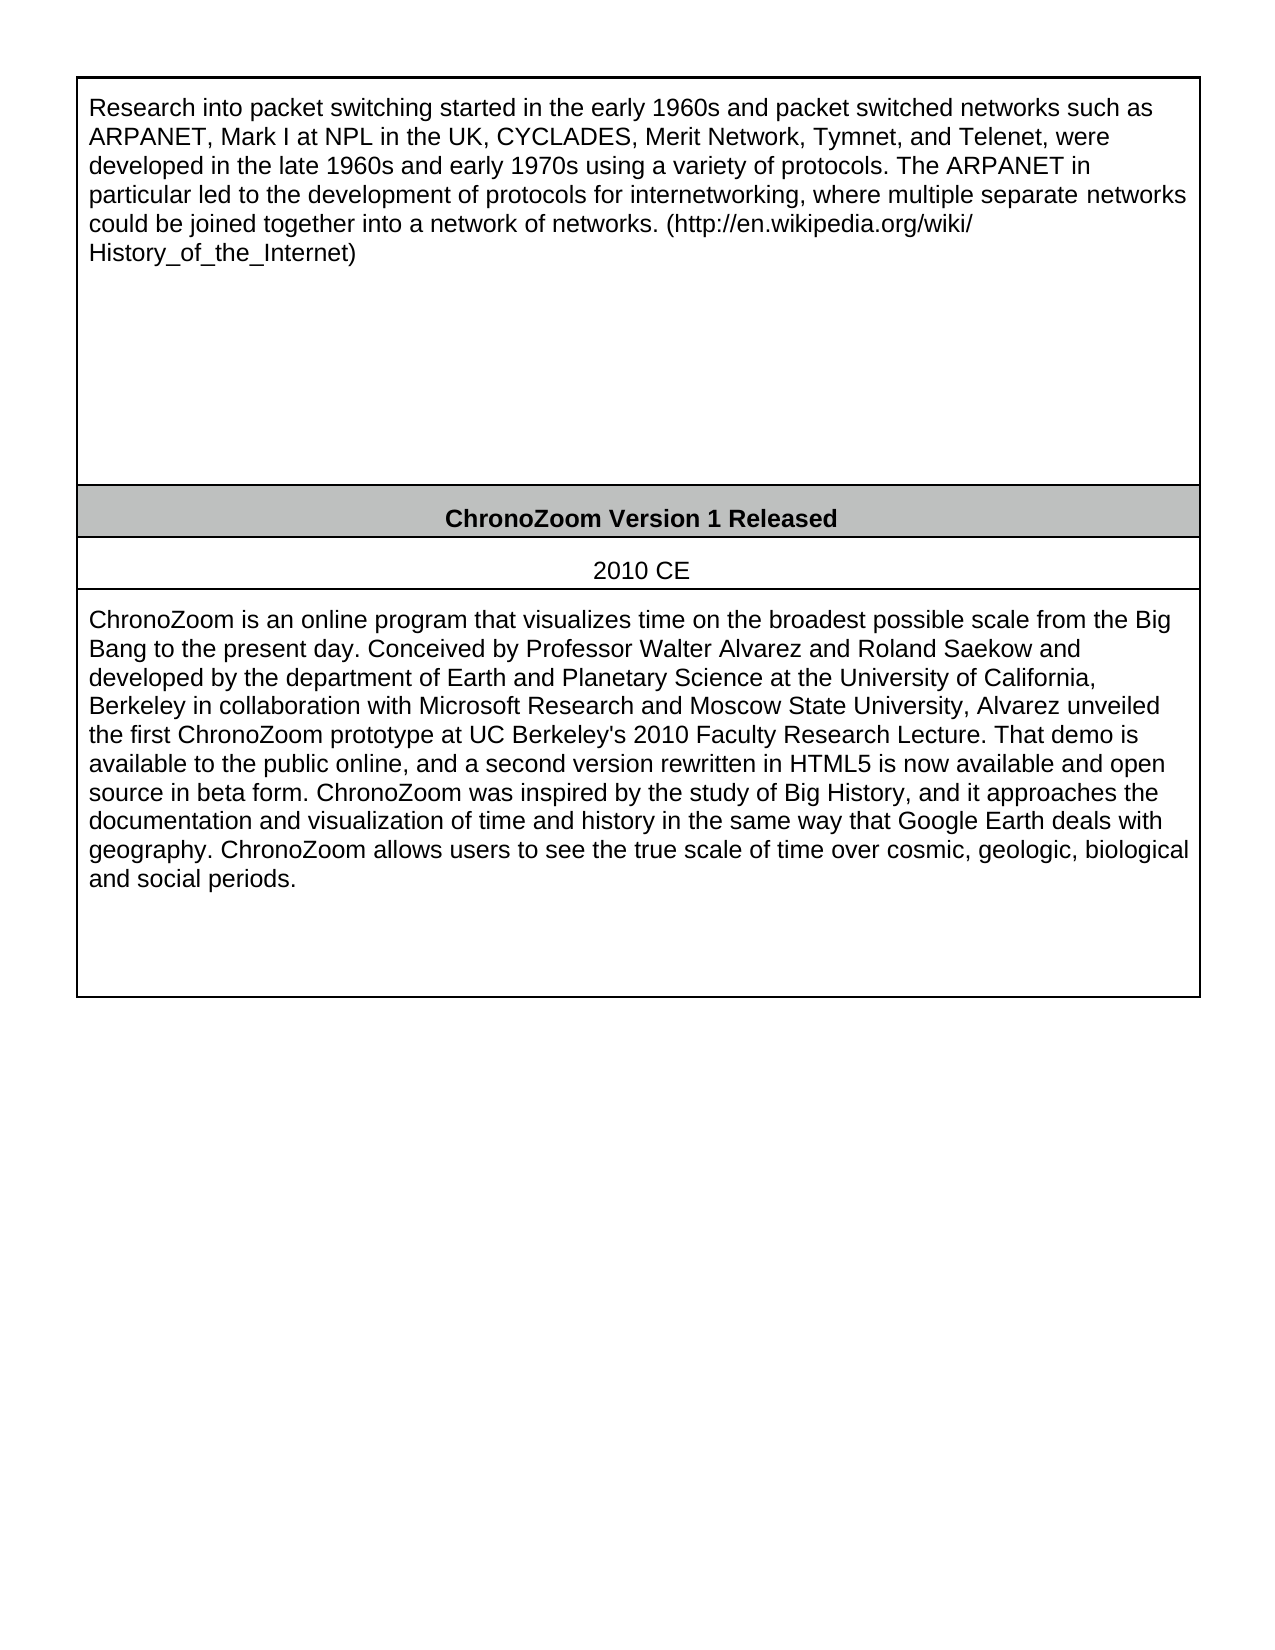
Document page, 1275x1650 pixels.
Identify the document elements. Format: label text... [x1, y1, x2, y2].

table_cell 2010 CE [78, 538, 1199, 588]
table_cell Research into packet switching started in the early 1960s and packet switched networks such as ARPANET, Mark I at NPL in the UK, CYCLADES, Merit Network, Tymnet, and Telenet, were developed in the late 1960s and early 1970s using a variety of protocols. The ARPANET in particular led to the development of protocols for internetworking, where multiple separate networks could be joined together into a network of networks. (http://en.wikipedia.org/wiki/ History_of_the_Internet) [78, 79, 1199, 484]
table_cell ChronoZoom is an online program that visualizes time on the broadest possible scale from the Big Bang to the present day. Conceived by Professor Walter Alvarez and Roland Saekow and developed by the department of Earth and Planetary Science at the University of California, Berkeley in collaboration with Microsoft Research and Moscow State University, Alvarez unveiled the first ChronoZoom prototype at UC Berkeley's 2010 Faculty Research Lecture. That demo is available to the public online, and a second version rewritten in HTML5 is now available and open source in beta form. ChronoZoom was inspired by the study of Big History, and it approaches the documentation and visualization of time and history in the same way that Google Earth deals with geography. ChronoZoom allows users to see the true scale of time over cosmic, geologic, biological and social periods. [78, 590, 1199, 996]
table_cell ChronoZoom Version 1 Released [78, 486, 1199, 536]
